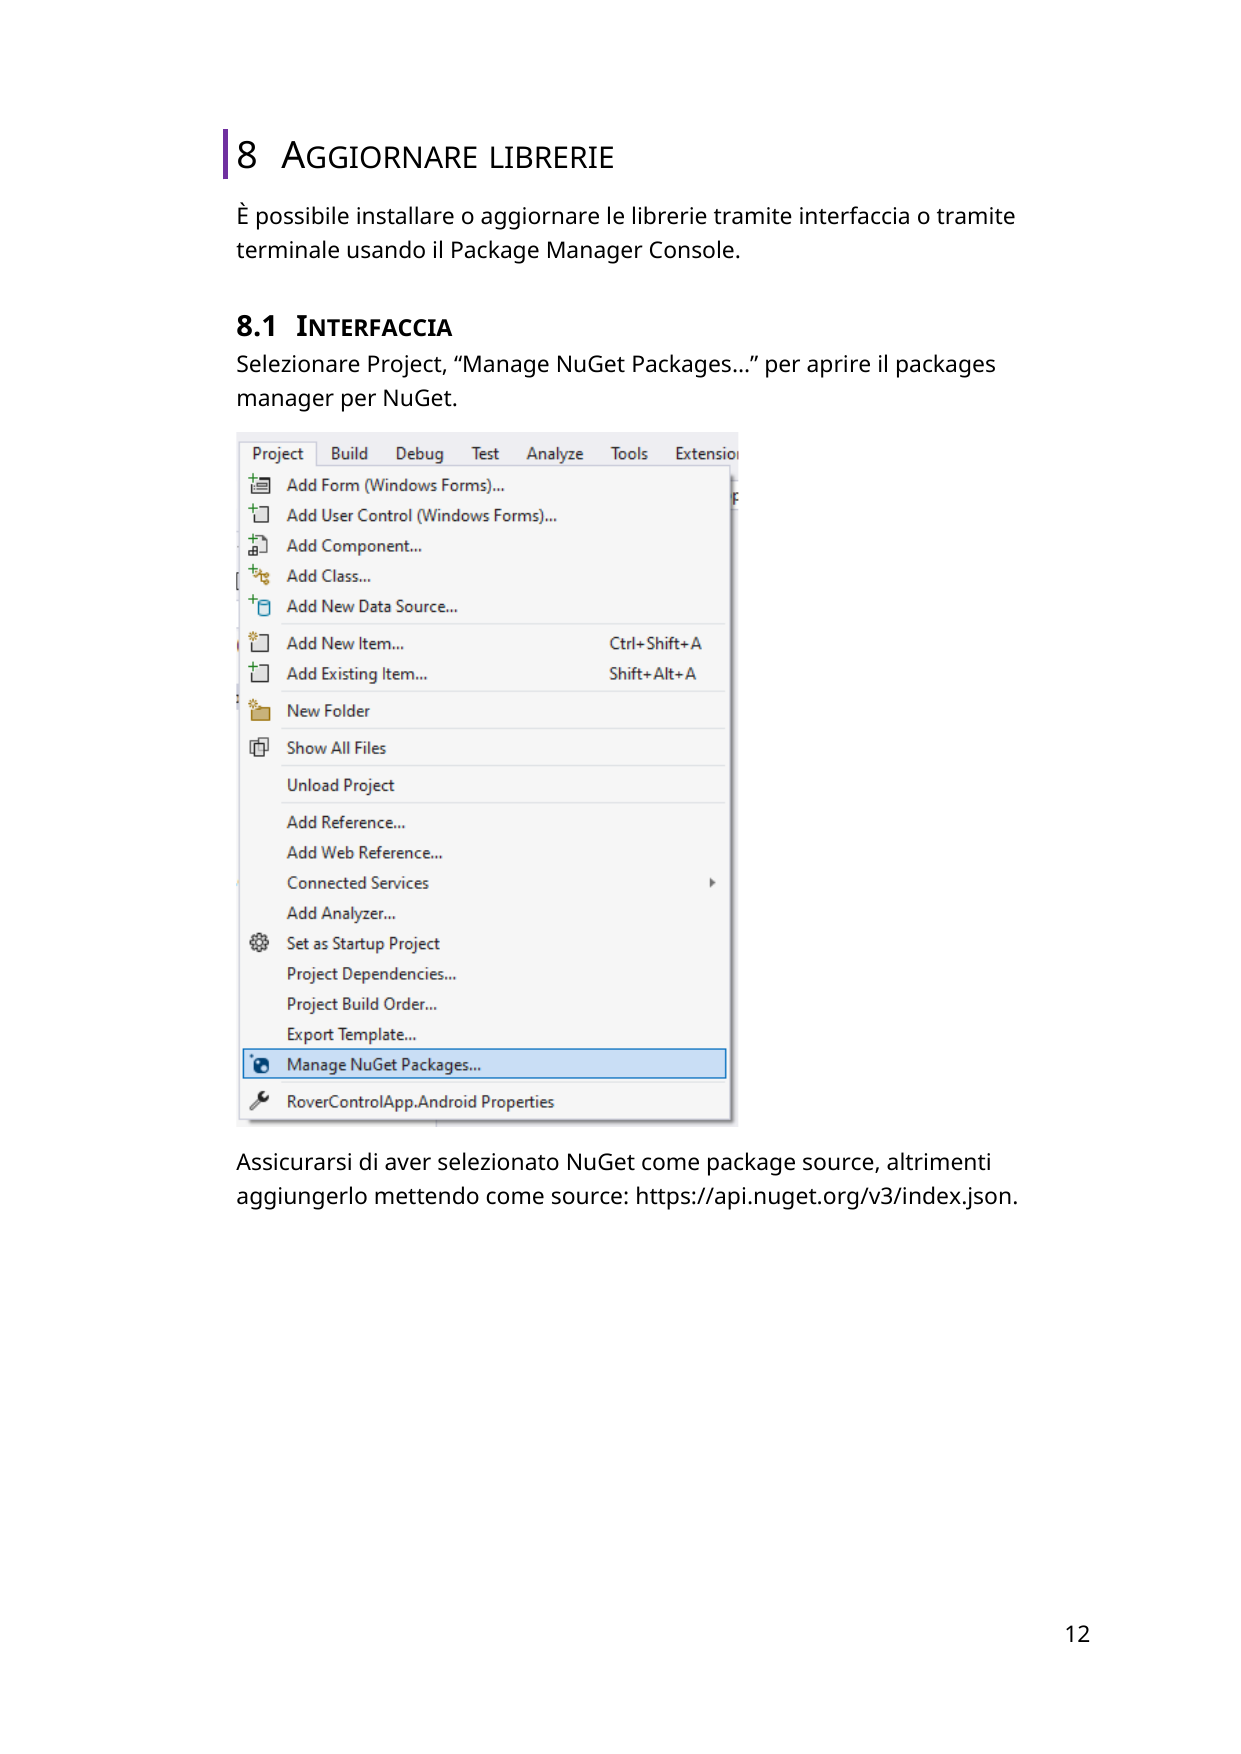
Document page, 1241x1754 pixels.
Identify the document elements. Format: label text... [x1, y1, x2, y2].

subtitle Interfaccia [236, 305, 1090, 345]
text È possibile installare o aggiornare le librerie tramite interfaccia o tramite terminale usando il Package Manager Console. [236, 200, 1090, 265]
text Selezionare Project, “Manage NuGet Packages…” per aprire il packages manager per NuGet. [236, 348, 1090, 413]
subtitle Aggiornare librerie [223, 128, 1090, 179]
text Assicurarsi di aver selezionato NuGet come package source, altrimenti aggiungerlo mettendo come source: https://api.nuget.org/v3/index.json. [236, 1146, 1090, 1211]
picture [236, 432, 739, 1127]
